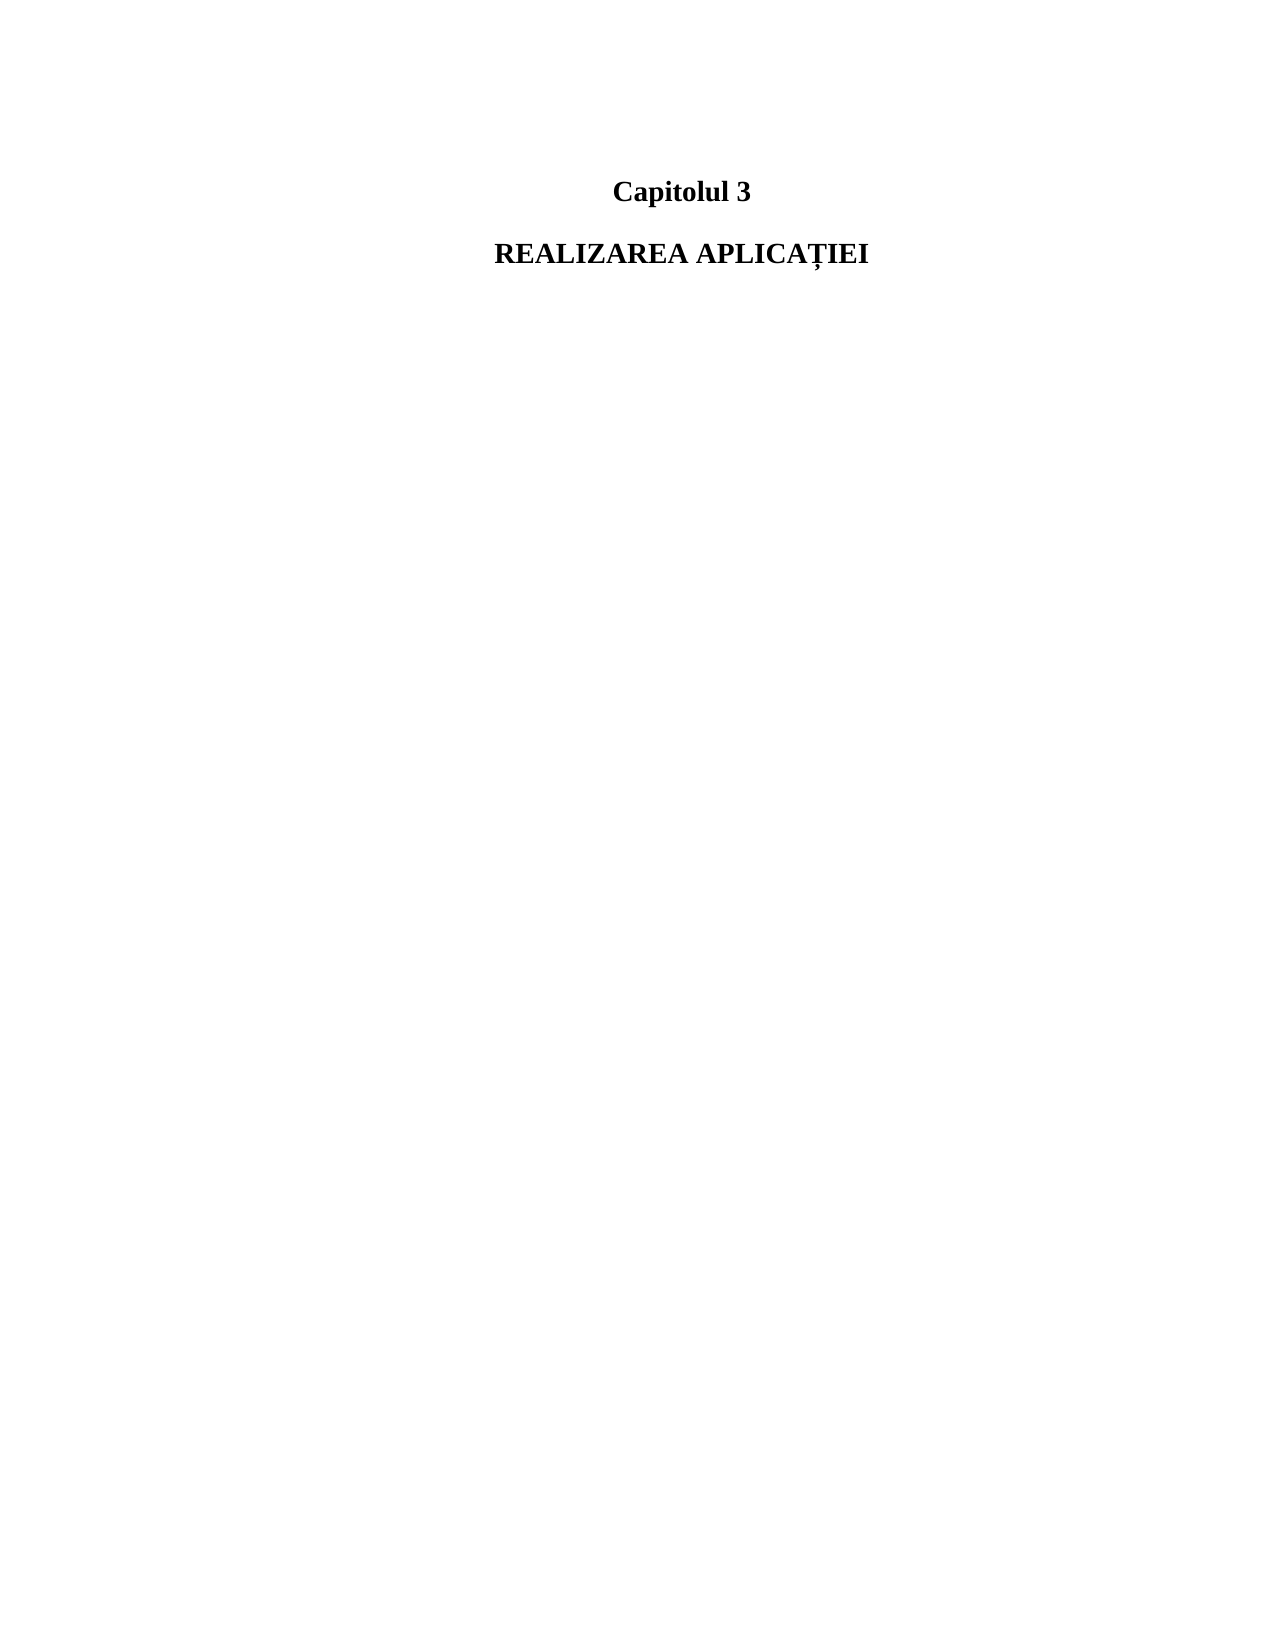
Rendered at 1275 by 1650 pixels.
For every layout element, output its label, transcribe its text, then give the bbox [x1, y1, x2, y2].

text REALIZAREA APLICAȚIEI [177, 237, 1186, 270]
text Capitolul 3 [177, 174, 1186, 207]
